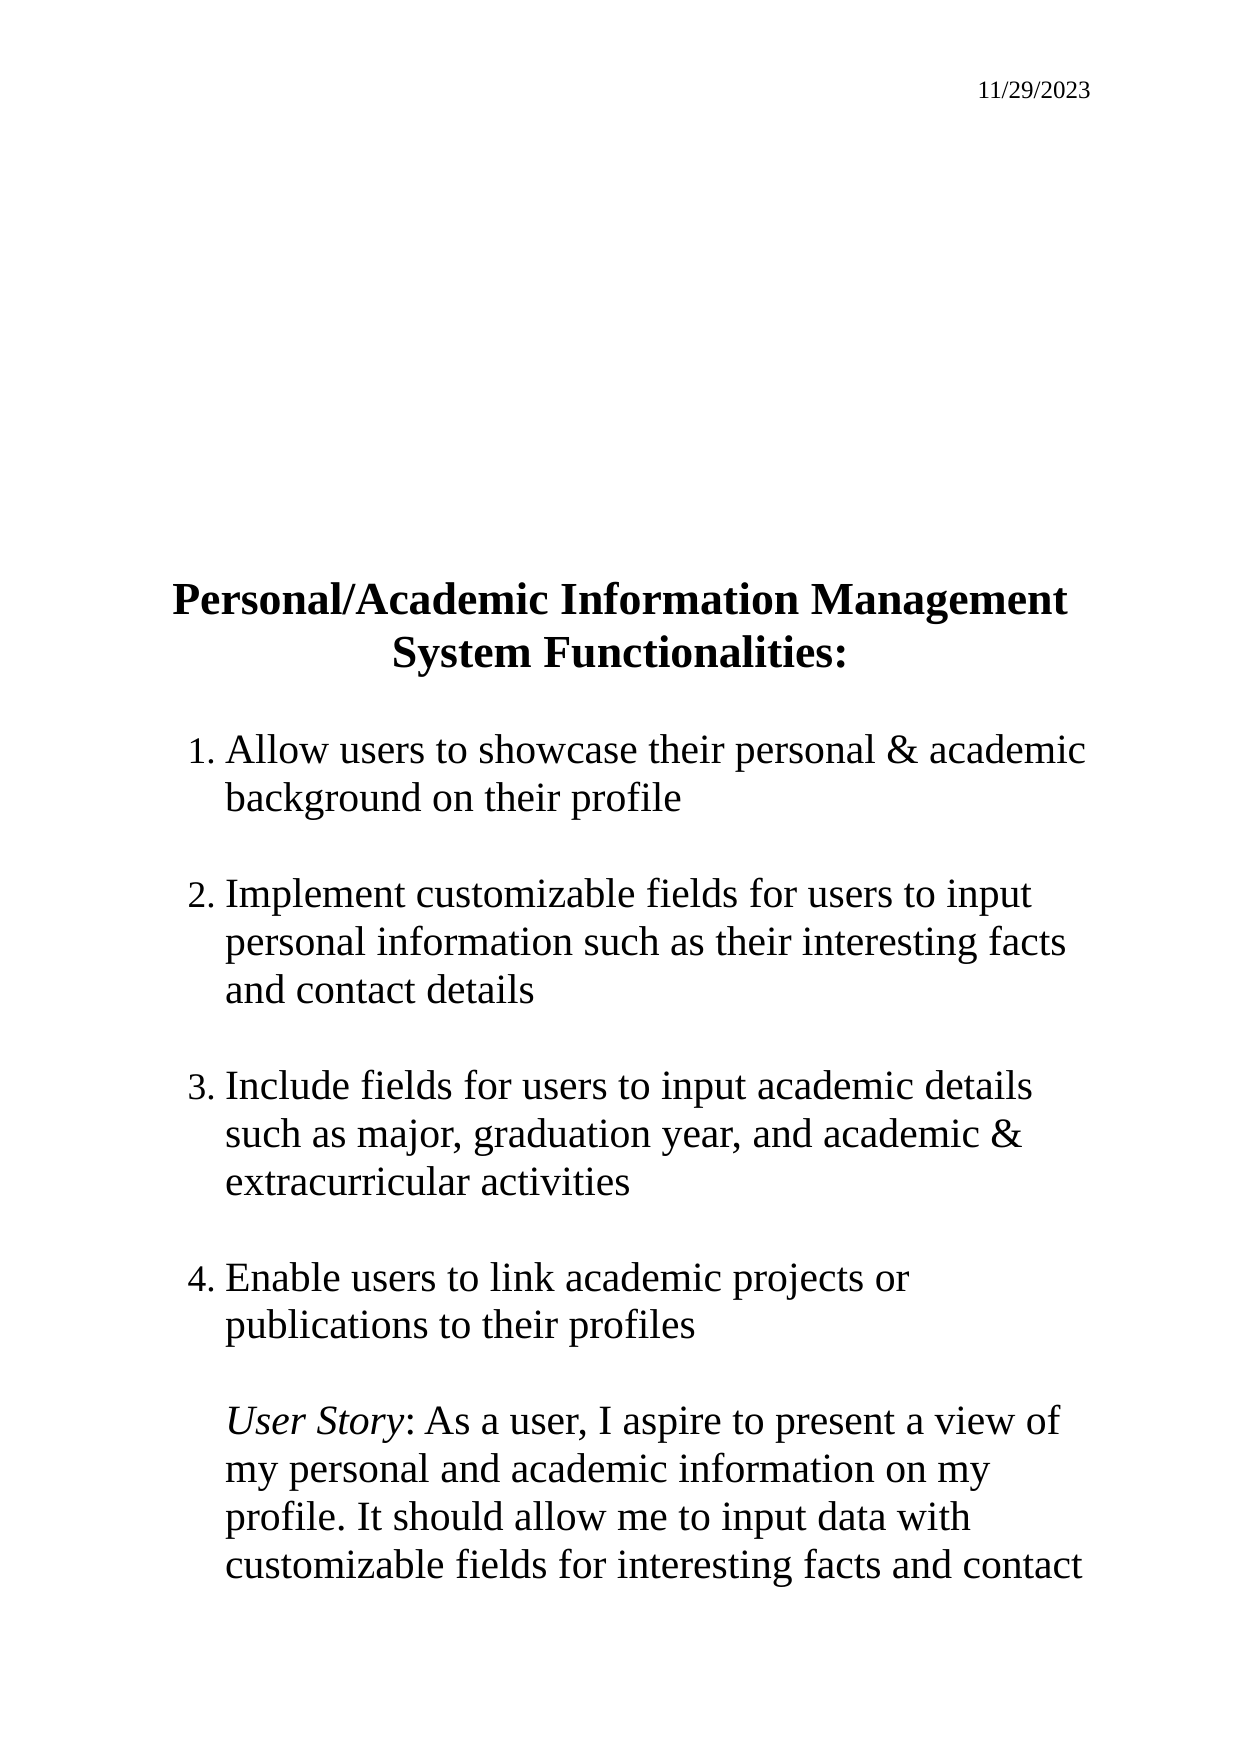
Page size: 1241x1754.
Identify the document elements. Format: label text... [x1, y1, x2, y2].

list Implement customizable fields for users to input personal information such as their interesting facts and contact details [187, 869, 1090, 1012]
list Enable users to link academic projects or publications to their profiles [187, 1252, 1090, 1348]
list Include fields for users to input academic details such as major, graduation year, and academic & extracurricular activities [187, 1060, 1090, 1204]
list Allow users to showcase their personal & academic background on their profile [187, 725, 1090, 821]
text Personal/Academic Information Management System Functionalities: [150, 572, 1090, 677]
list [225, 1396, 1090, 1587]
